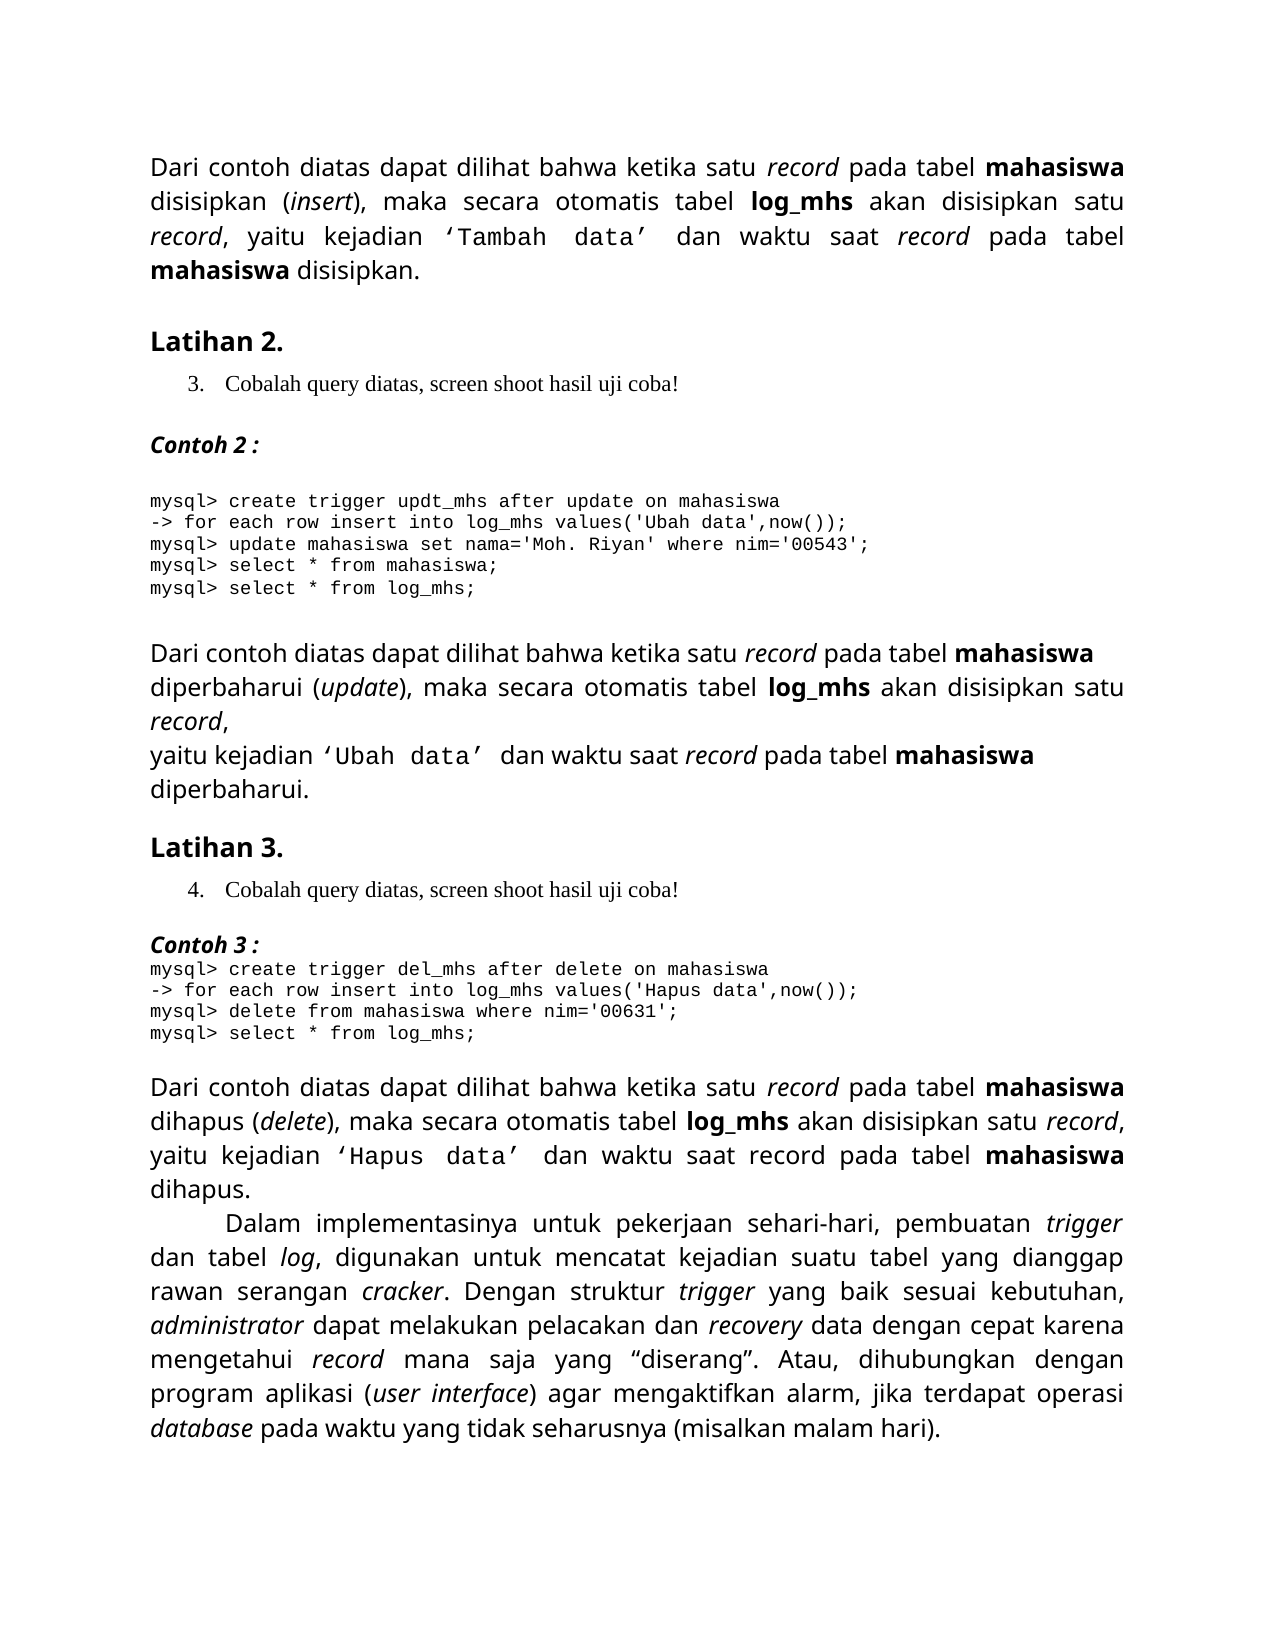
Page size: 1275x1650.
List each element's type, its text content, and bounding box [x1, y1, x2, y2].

text yaitu kejadian ‘Ubah data’ dan waktu saat record pada tabel mahasiswa [150, 738, 1125, 772]
list Cobalah query diatas, screen shoot hasil uji coba! [187, 866, 1125, 906]
text Dalam implementasinya untuk pekerjaan sehari-hari, pembuatan trigger dan tabel log, digunakan untuk mencatat kejadian suatu tabel yang dianggap rawan serangan cracker. Dengan struktur trigger yang baik sesuai kebutuhan, administrator dapat melakukan pelacakan dan recovery data dengan cepat karena mengetahui record mana saja yang “diserang”. Atau, dihubungkan dengan program aplikasi (user interface) agar mengaktifkan alarm, jika terdapat operasi database pada waktu yang tidak seharusnya (misalkan malam hari). [150, 1206, 1125, 1444]
text Dari contoh diatas dapat dilihat bahwa ketika satu record pada tabel mahasiswa disisipkan (insert), maka secara otomatis tabel log_mhs akan disisipkan satu record, yaitu kejadian ‘Tambah data’ dan waktu saat record pada tabel mahasiswa disisipkan. [150, 150, 1125, 286]
text mysql> select * from mahasiswa; [150, 556, 1125, 577]
text mysql> update mahasiswa set nama='Moh. Riyan' where nim='00543'; [150, 534, 1125, 556]
text Contoh 3 : [150, 928, 1125, 960]
text mysql> select * from log_mhs; [150, 578, 1125, 600]
text Dari contoh diatas dapat dilihat bahwa ketika satu record pada tabel mahasiswa dihapus (delete), maka secara otomatis tabel log_mhs akan disisipkan satu record, yaitu kejadian ‘Hapus data’ dan waktu saat record pada tabel mahasiswa dihapus. [150, 1069, 1125, 1206]
text diperbaharui. [150, 772, 1125, 806]
list Cobalah query diatas, screen shoot hasil uji coba! [187, 359, 1125, 399]
text mysql> select * from log_mhs; [150, 1023, 1125, 1045]
text -> for each row insert into log_mhs values('Hapus data',now()); [150, 981, 1125, 1002]
text mysql> create trigger del_mhs after delete on mahasiswa [150, 960, 1125, 981]
text -> for each row insert into log_mhs values('Ubah data',now()); [150, 513, 1125, 534]
text mysql> delete from mahasiswa where nim='00631'; [150, 1002, 1125, 1023]
text diperbaharui (update), maka secara otomatis tabel log_mhs akan disisipkan satu record, [150, 669, 1125, 738]
text Dari contoh diatas dapat dilihat bahwa ketika satu record pada tabel mahasiswa [150, 635, 1125, 669]
text Contoh 2 : [150, 429, 1125, 461]
text mysql> create trigger updt_mhs after update on mahasiswa [150, 492, 1125, 513]
